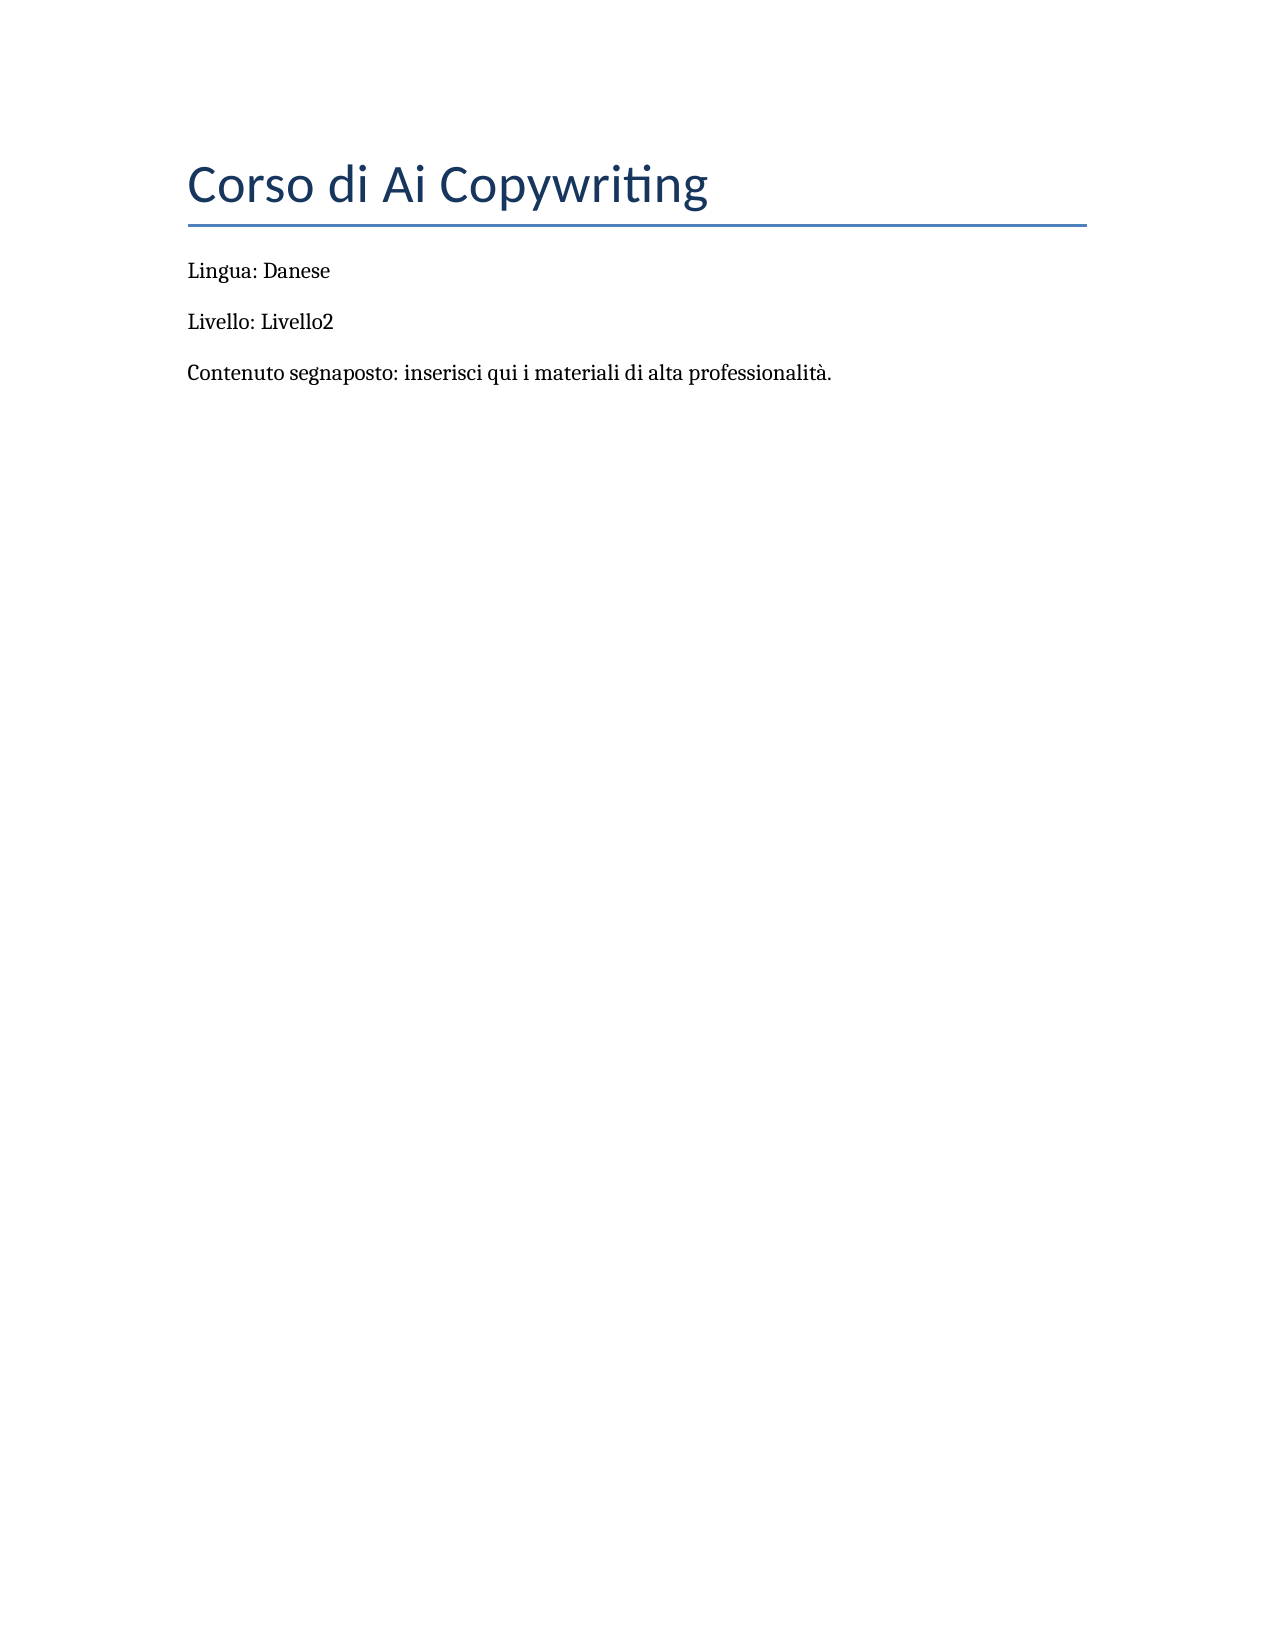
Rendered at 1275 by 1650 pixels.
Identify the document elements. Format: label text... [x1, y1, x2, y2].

text Contenuto segnaposto: inserisci qui i materiali di alta professionalità. [187, 360, 1087, 386]
text Lingua: Danese [187, 258, 1087, 284]
title Corso di Ai Copywriting [187, 150, 1087, 227]
text Livello: Livello2 [187, 309, 1087, 335]
